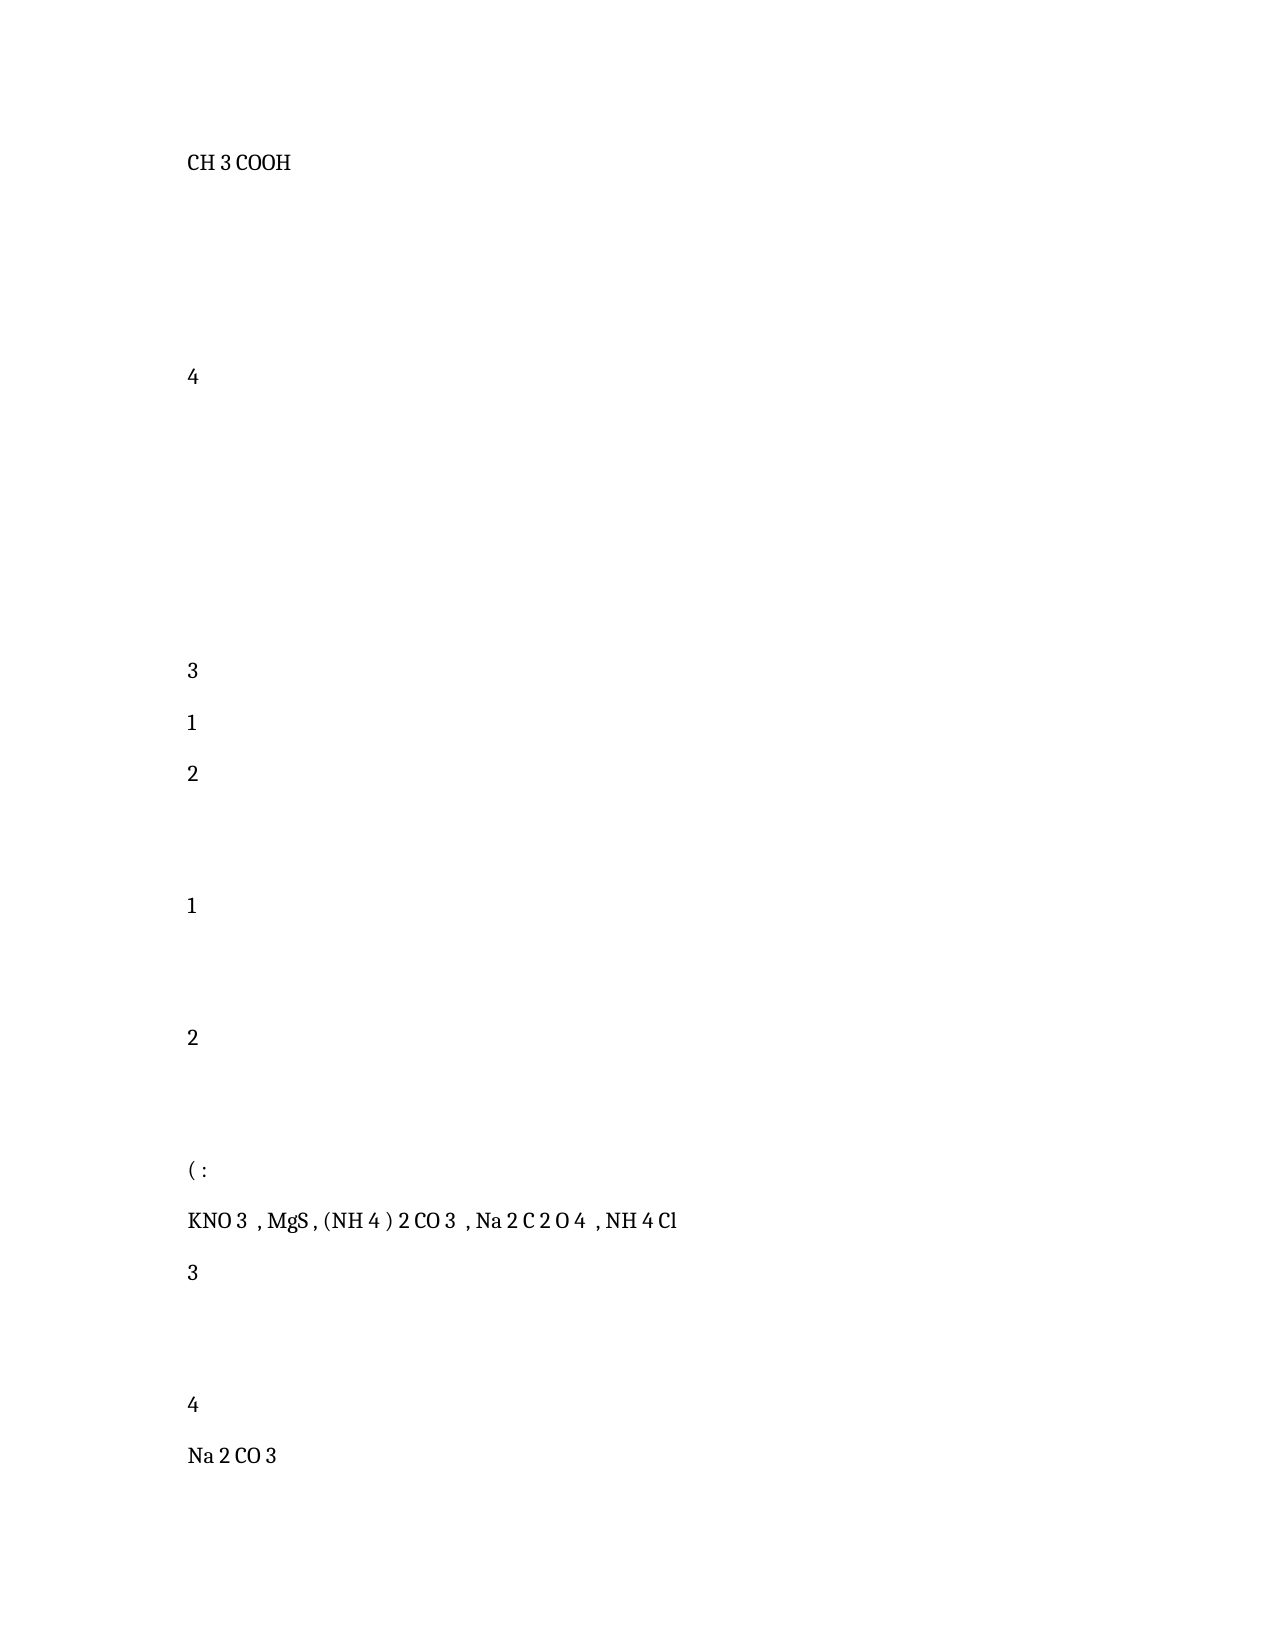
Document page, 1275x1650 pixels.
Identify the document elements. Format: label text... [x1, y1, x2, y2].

text 2 [187, 1025, 1087, 1051]
text 1 [187, 893, 1087, 919]
text 2 [187, 760, 1087, 787]
text 1 [187, 709, 1087, 736]
text Na 2 CO 3 [187, 1443, 1087, 1469]
text ( : [187, 1157, 1087, 1184]
text 4 [187, 363, 1087, 390]
text CH 3 COOH [187, 150, 1087, 176]
text 4 [187, 1392, 1087, 1418]
text 3 [187, 658, 1087, 685]
text 3 [187, 1259, 1087, 1286]
text KNO 3 , MgS , (NH 4 ) 2 CO 3 , Na 2 C 2 O 4 , NH 4 Cl [187, 1208, 1087, 1235]
